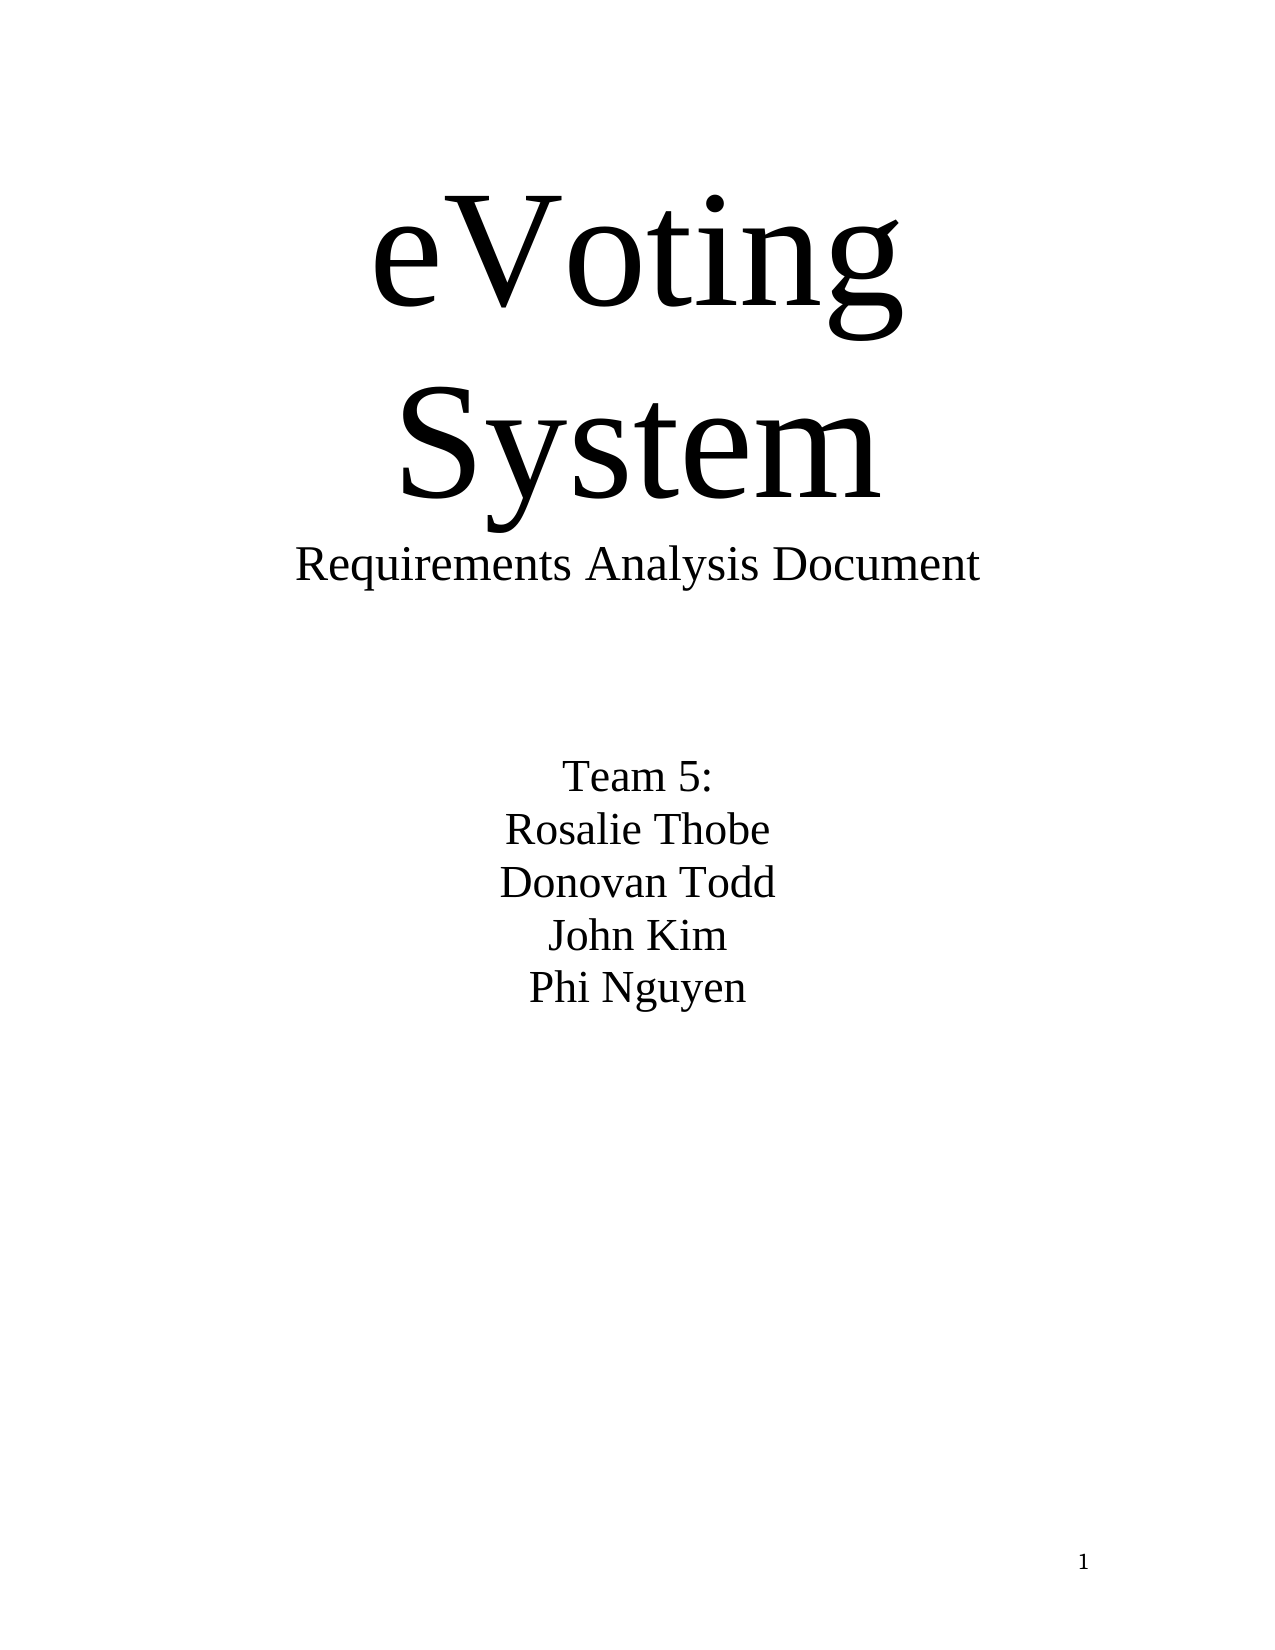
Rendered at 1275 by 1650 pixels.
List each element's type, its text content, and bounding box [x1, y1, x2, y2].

text Rosalie Thobe [187, 802, 1087, 854]
text Requirements Analysis Document [187, 533, 1087, 591]
text eVoting System [187, 150, 1087, 533]
text Team 5: [187, 749, 1087, 802]
text Donovan Todd [187, 854, 1087, 907]
text Phi Nguyen [187, 960, 1087, 1012]
text John Kim [187, 907, 1087, 960]
